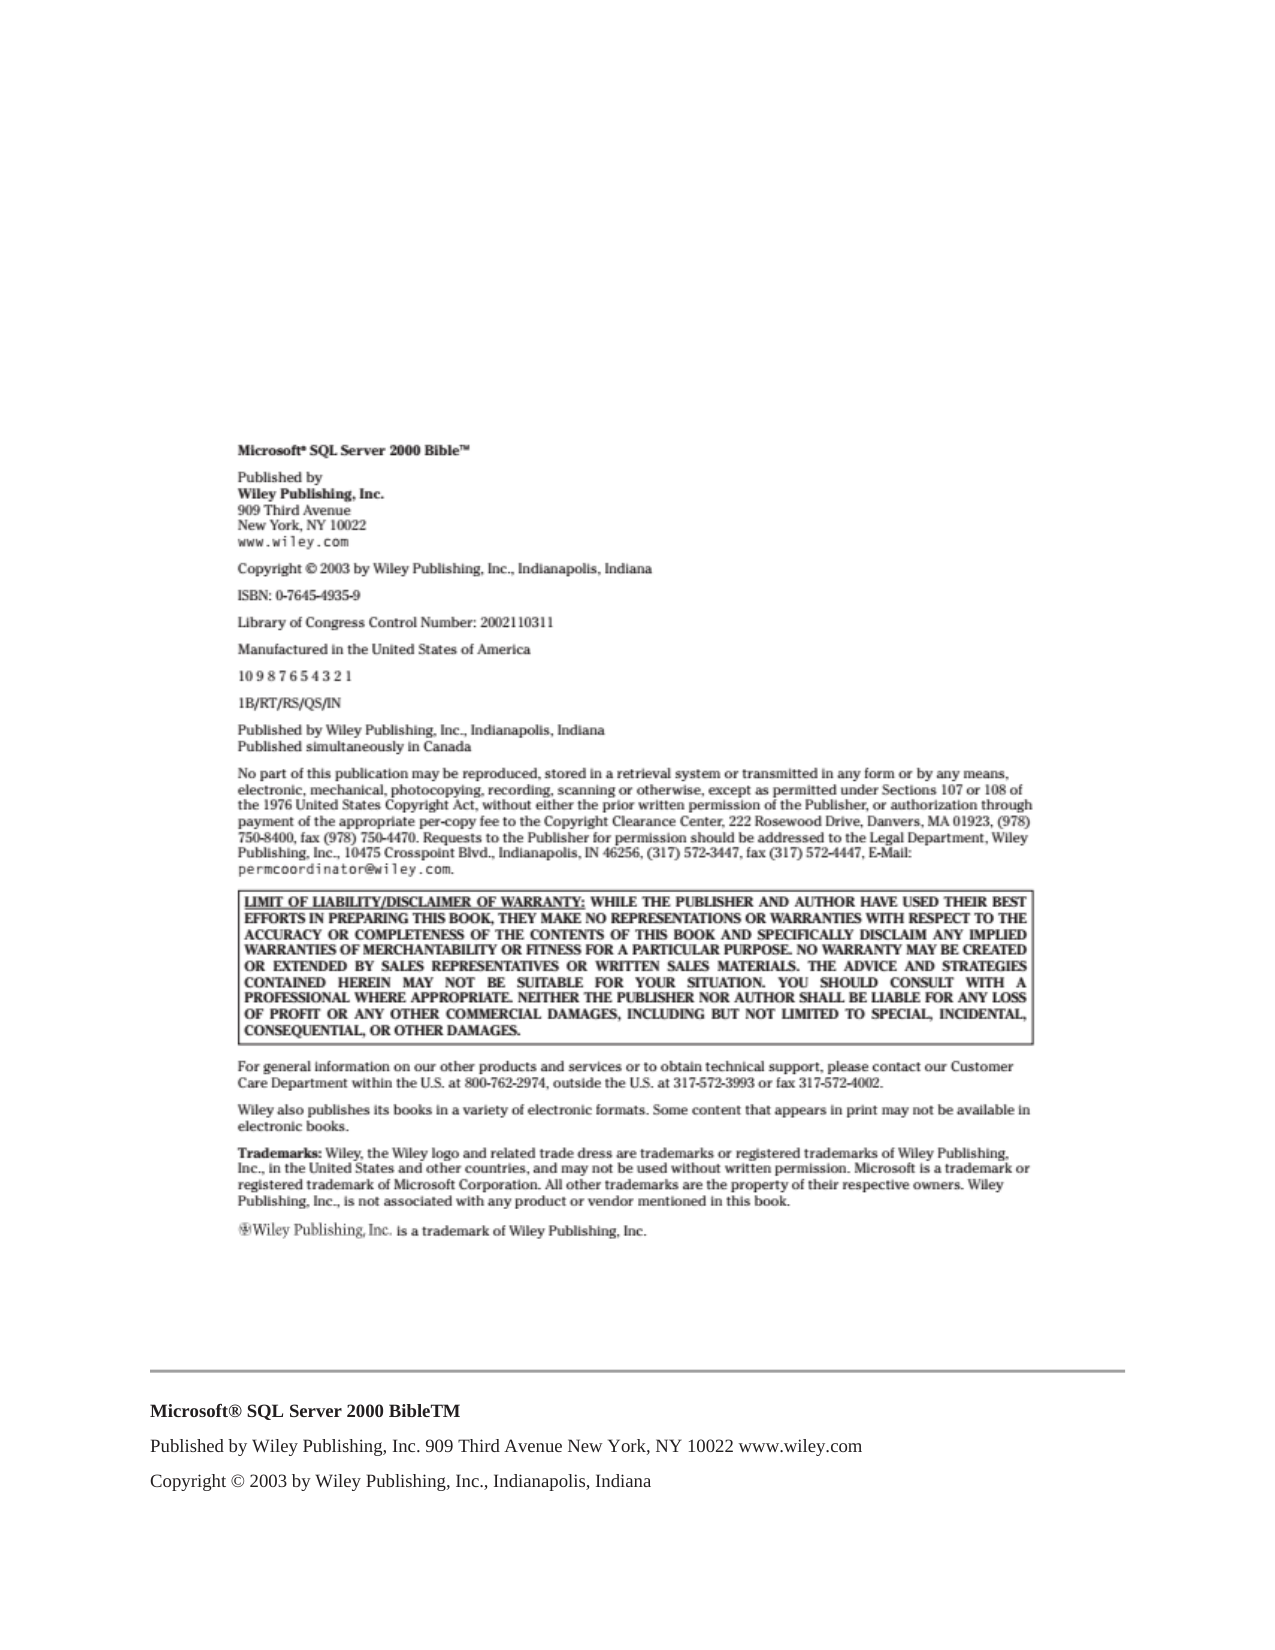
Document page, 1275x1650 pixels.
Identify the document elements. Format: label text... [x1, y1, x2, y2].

picture [150, 150, 1121, 1366]
text Copyright © 2003 by Wiley Publishing, Inc., Indianapolis, Indiana [150, 1470, 1125, 1492]
text Published by Wiley Publishing, Inc. 909 Third Avenue New York, NY 10022 www.wiley.com [150, 1435, 1125, 1457]
text Microsoft® SQL Server 2000 BibleTM [150, 1400, 1125, 1421]
